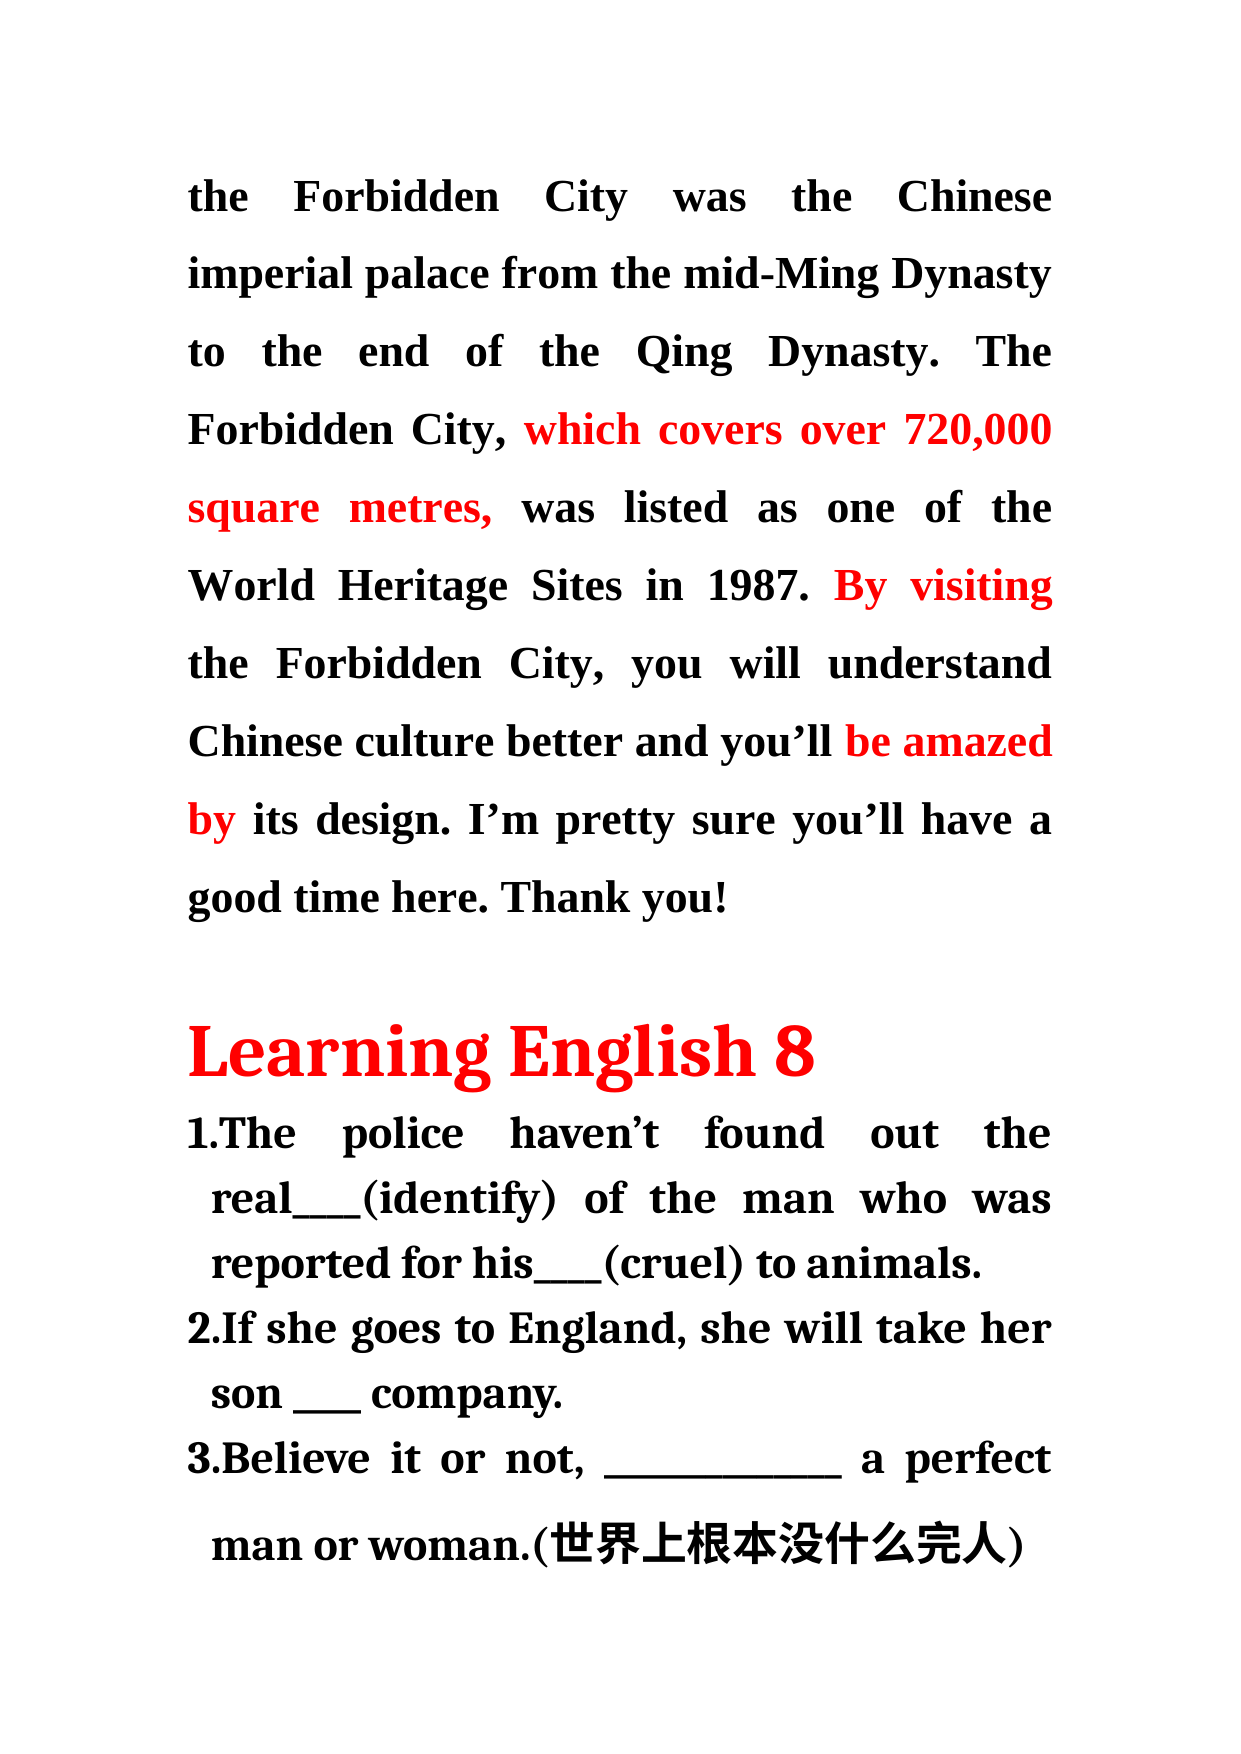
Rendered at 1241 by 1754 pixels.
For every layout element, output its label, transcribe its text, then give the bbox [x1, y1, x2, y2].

text 1.The police haven’t found out the real____(identify) of the man who was reported for his____(cruel) to animals. [187, 1101, 1053, 1296]
text 2.If she goes to England, she will take her son ____ company. [187, 1296, 1053, 1426]
text Learning English 8 [187, 1004, 1053, 1101]
text 3.Believe it or not, ______________ a perfect man or woman.(世界上根本没什么完人) [187, 1426, 1053, 1589]
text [187, 162, 1053, 928]
